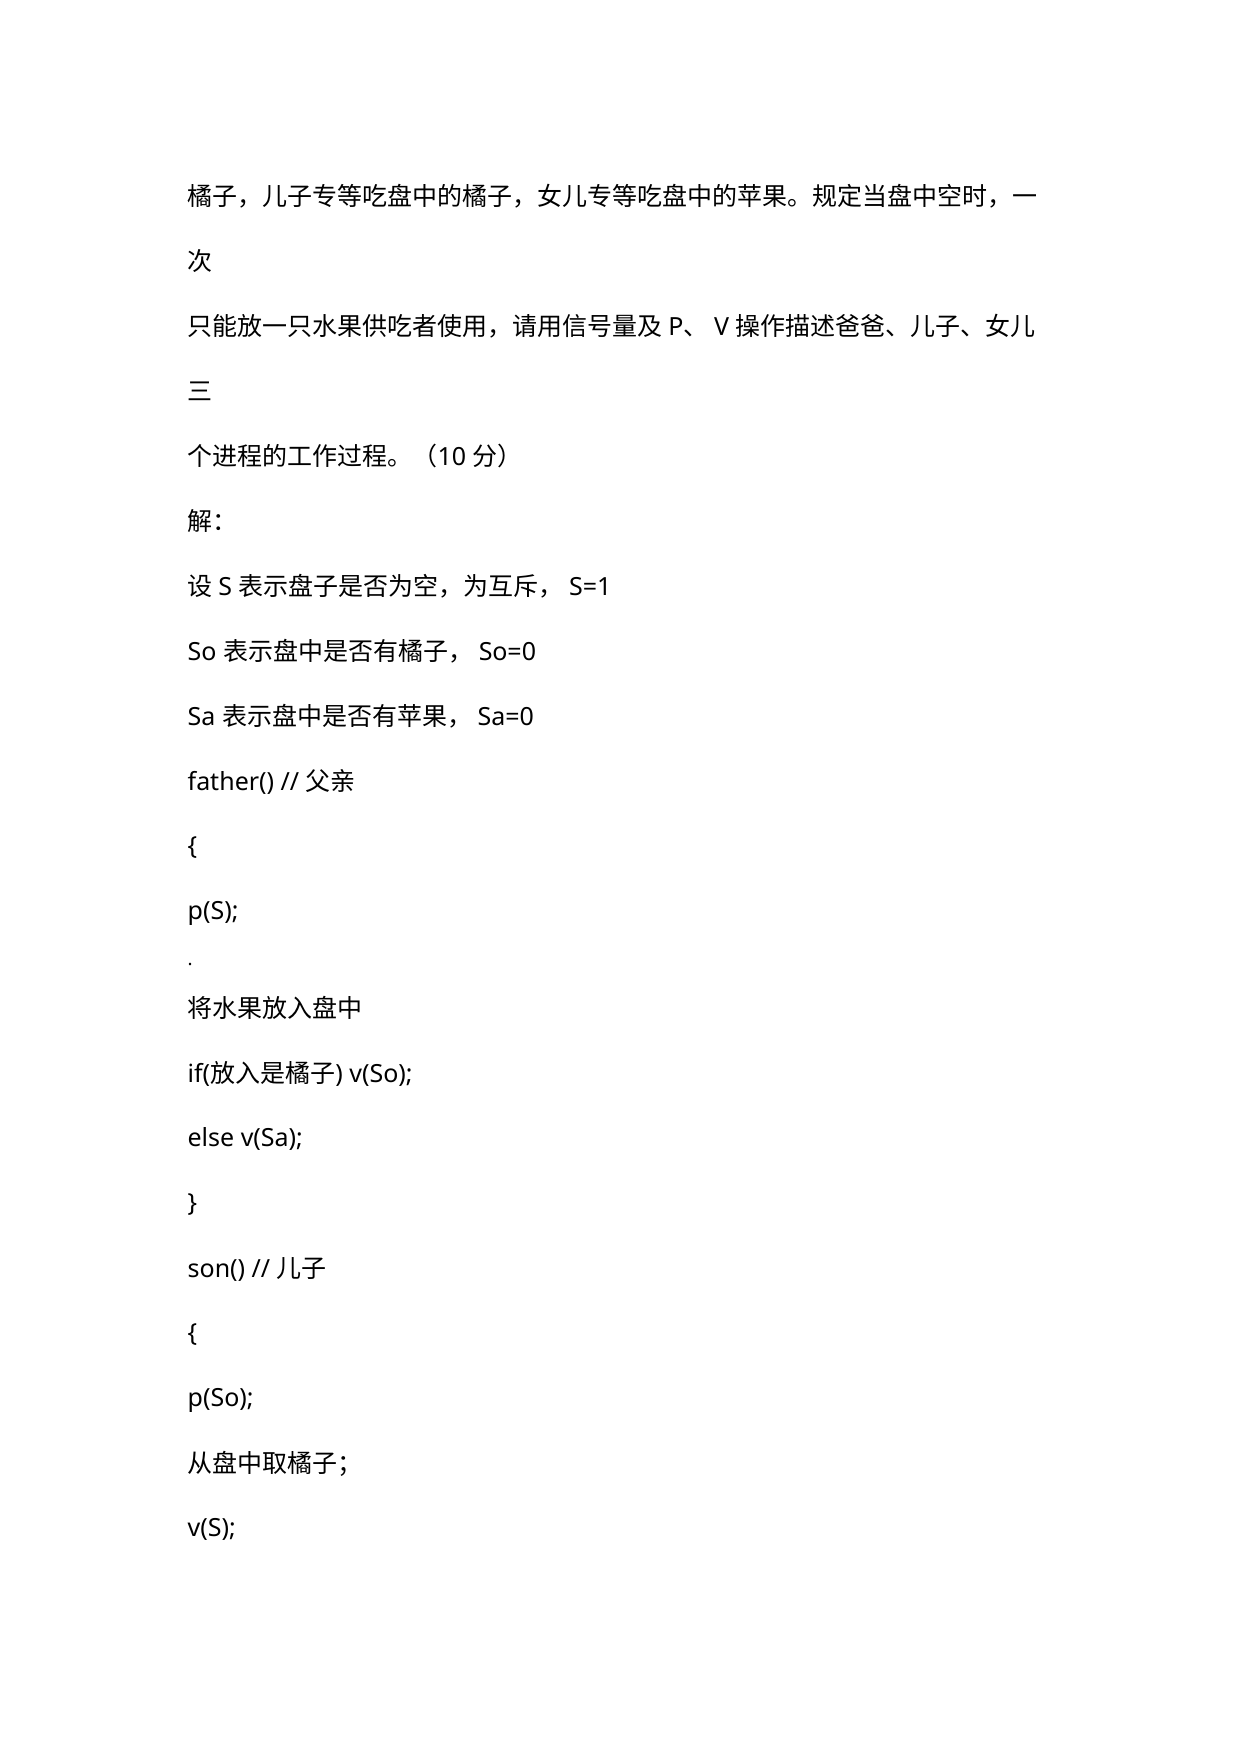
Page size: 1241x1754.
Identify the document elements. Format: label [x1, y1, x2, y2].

text [187, 162, 1053, 1559]
